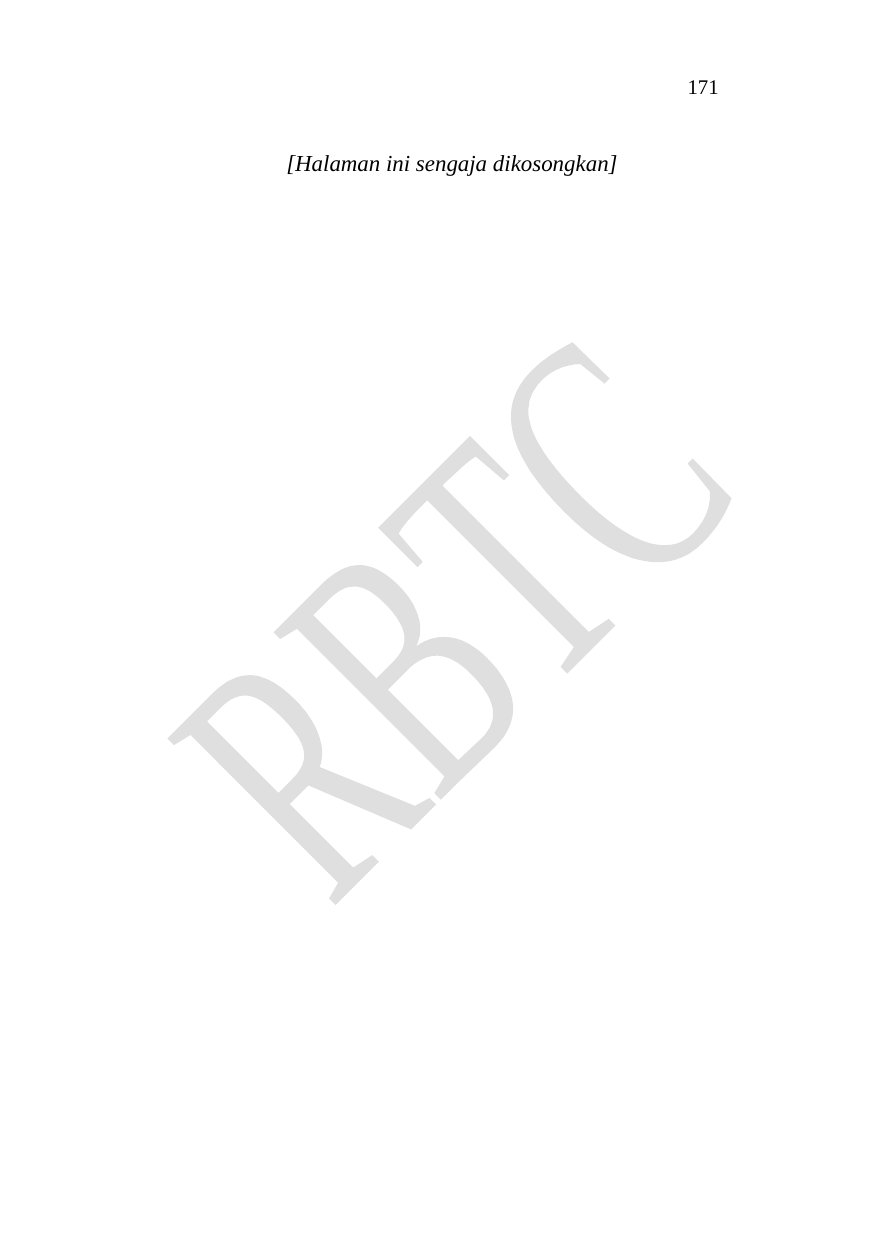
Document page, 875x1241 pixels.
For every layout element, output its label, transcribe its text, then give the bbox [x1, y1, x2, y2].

text [Halaman ini sengaja dikosongkan] [150, 150, 756, 176]
